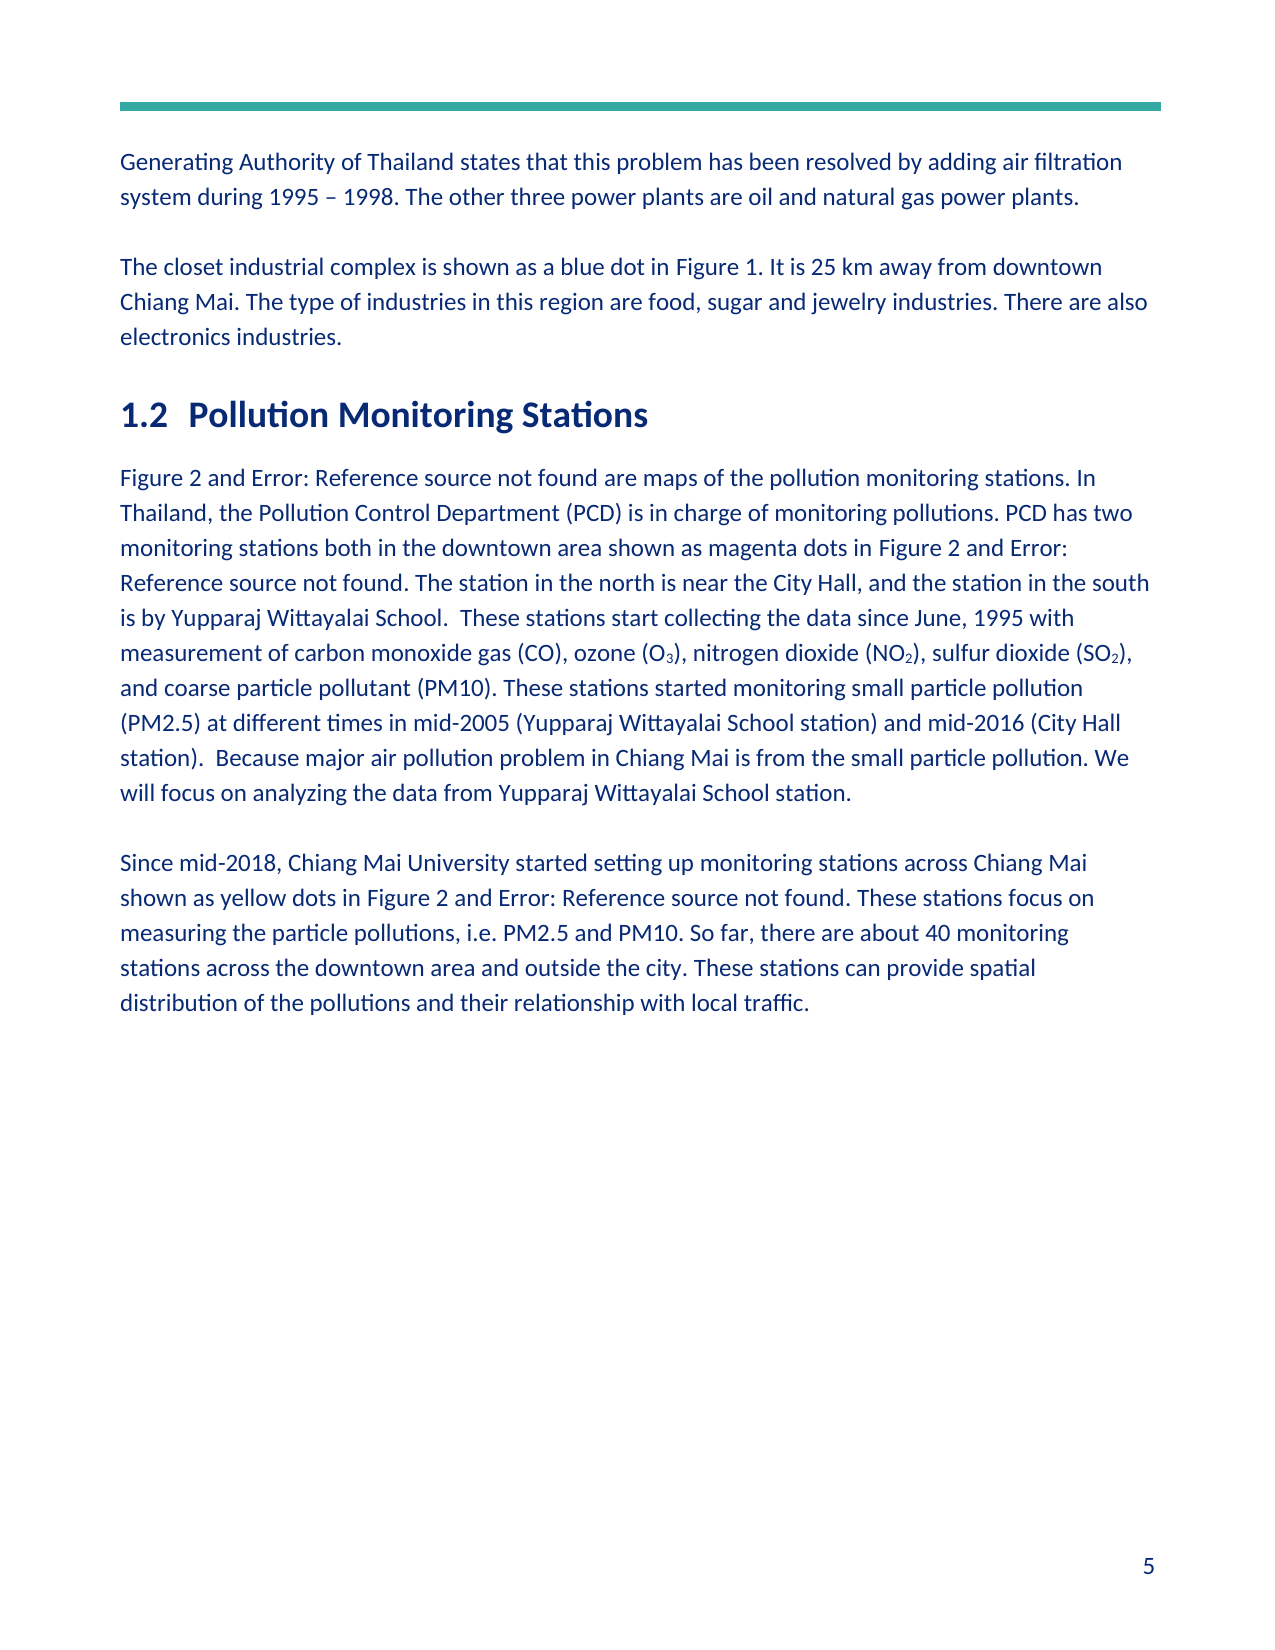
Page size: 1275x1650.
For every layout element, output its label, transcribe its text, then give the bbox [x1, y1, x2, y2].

subtitle Pollution Monitoring Stations [120, 391, 1155, 437]
text The closet industrial complex is shown as a blue dot in Figure 1. It is 25 km away from downtown Chiang Mai. The type of industries in this region are food, sugar and jewelry industries. There are also electronics industries. [120, 251, 1155, 352]
